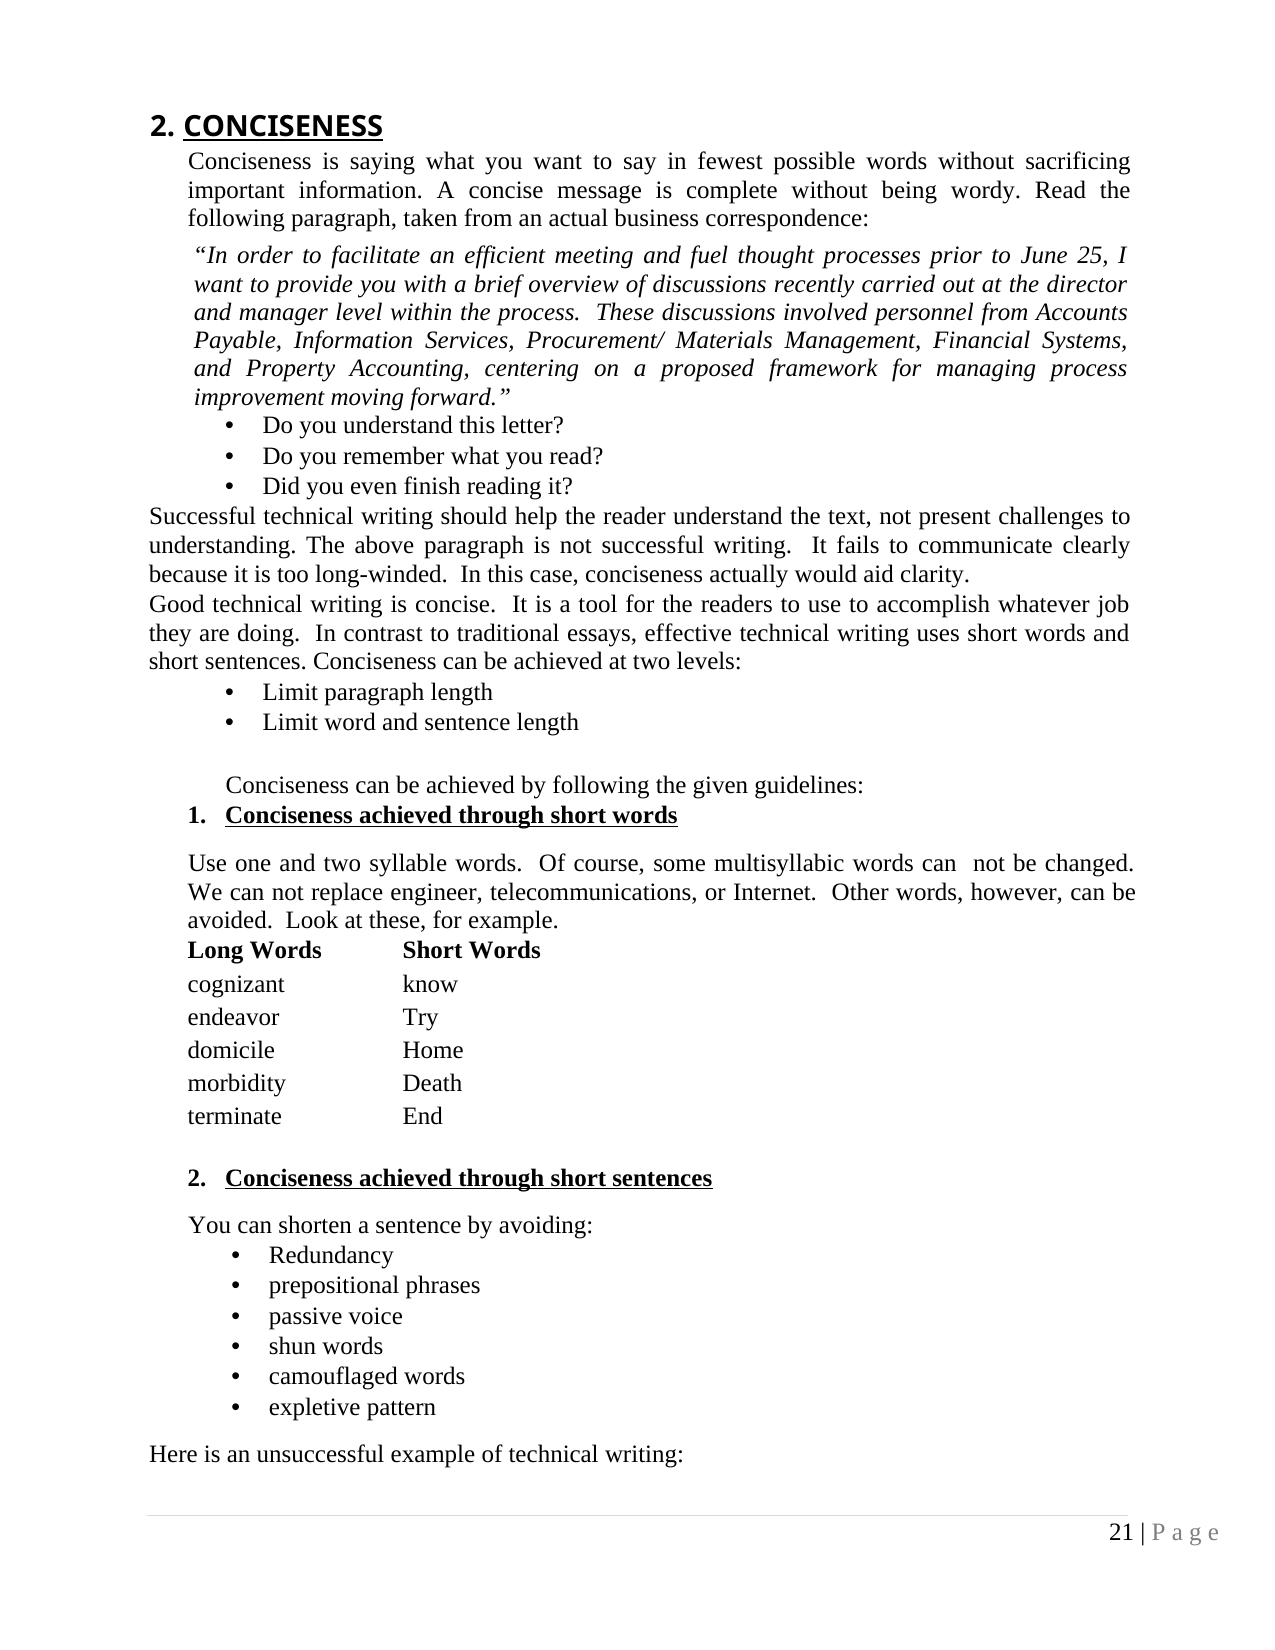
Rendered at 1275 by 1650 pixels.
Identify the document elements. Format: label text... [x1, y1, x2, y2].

subtitle 2. CONCISENESS [150, 105, 1220, 145]
list prepositional phrases [231, 1270, 1217, 1299]
table_header Short Words [403, 936, 547, 969]
list Did you even finish reading it? [225, 471, 1217, 500]
list Redundancy [231, 1240, 1217, 1269]
table_cell endeavor [188, 1002, 402, 1035]
text Conciseness can be achieved by following the given guidelines: [225, 770, 1217, 799]
table_cell know [403, 969, 547, 1002]
table_cell Home [403, 1035, 547, 1068]
table_cell Death [403, 1068, 547, 1101]
list Limit word and sentence length [225, 707, 1217, 736]
table_header Long Words [188, 936, 402, 969]
table_cell domicile [188, 1035, 402, 1068]
text You can shorten a sentence by avoiding: [187, 1210, 1217, 1239]
list shun words [231, 1331, 1217, 1360]
text Use one and two syllable words. Of course, some multisyllabic words can not be changed. We can not replace engineer, telecommunications, or Internet. Other words, however, can be avoided. Look at these, for example. [187, 848, 1137, 934]
list expletive pattern [231, 1392, 1217, 1421]
text Conciseness is saying what you want to say in fewest possible words without sacrificing important information. A concise message is complete without being wordy. Read the following paragraph, taken from an actual business correspondence: [187, 146, 1131, 232]
text Here is an unsuccessful example of technical writing: [148, 1439, 1217, 1468]
table_cell End [403, 1101, 547, 1134]
table_cell terminate [188, 1101, 402, 1134]
text “In order to facilitate an efficient meeting and fuel thought processes prior to June 25, I want to provide you with a brief overview of discussions recently carried out at the director and manager level within the process. These discussions involved personnel from Accounts Payable, Information Services, Procurement/ Materials Management, Financial Systems, and Property Accounting, centering on a proposed framework for managing process improvement moving forward.” [193, 241, 1131, 410]
text Good technical writing is concise. It is a tool for the readers to use to accomplish whatever job they are doing. In contrast to traditional essays, effective technical writing uses short words and short sentences. Conciseness can be achieved at two levels: [148, 589, 1131, 675]
list passive voice [231, 1301, 1217, 1329]
list camouflaged words [231, 1361, 1217, 1390]
table_cell morbidity [188, 1068, 402, 1101]
list Conciseness achieved through short words [187, 801, 1220, 829]
text Successful technical writing should help the reader understand the text, not present challenges to understanding. The above paragraph is not successful writing. It fails to communicate clearly because it is too long-winded. In this case, conciseness actually would aid clarity. [148, 501, 1131, 587]
list Conciseness achieved through short sentences [187, 1163, 1220, 1192]
list Do you remember what you read? [225, 441, 1217, 469]
table_cell cognizant [188, 969, 402, 1002]
list Do you understand this letter? [225, 410, 1217, 439]
table_cell Try [403, 1002, 547, 1035]
list Limit paragraph length [225, 677, 1217, 706]
